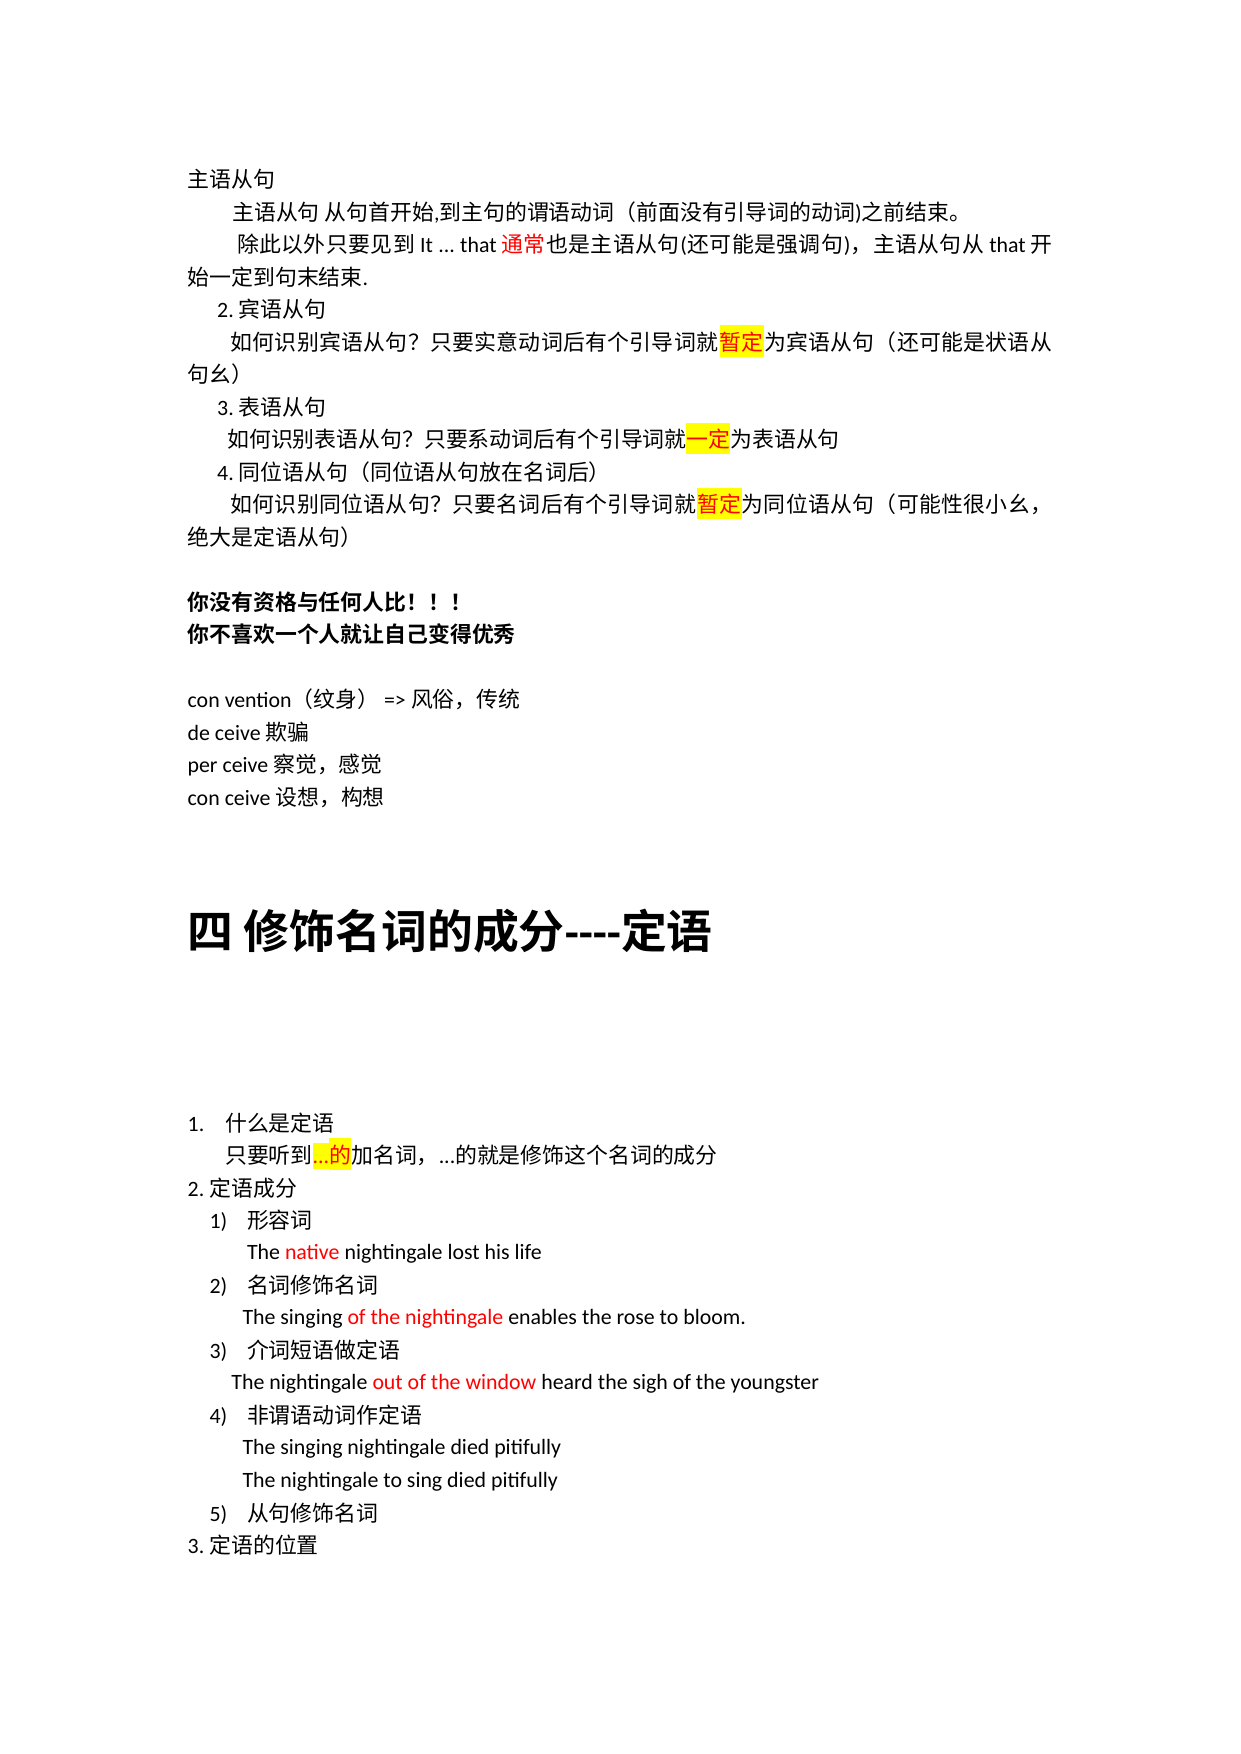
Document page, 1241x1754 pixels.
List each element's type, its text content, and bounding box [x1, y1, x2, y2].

text de ceive 欺骗 [187, 714, 1053, 747]
text 4. 同位语从句（同位语从句放在名词后） [187, 454, 1053, 487]
text 2. 宾语从句 [187, 292, 1053, 324]
text 2. 定语成分 [187, 1170, 1053, 1203]
text con vention（纹身） => 风俗，传统 [187, 682, 1053, 714]
text 只要听到...的加名词，...的就是修饰这个名词的成分 [187, 1138, 329, 1170]
list 名词修饰名词 [209, 1268, 1053, 1300]
text 3. 定语的位置 [187, 1528, 1053, 1560]
list 非谓语动词作定语 [209, 1398, 1053, 1430]
text 你没有资格与任何人比！！！ [187, 584, 1053, 617]
text The singing nightingale died pitifully [209, 1430, 1053, 1463]
text 主语从句 从句首开始,到主句的谓语动词（前面没有引导词的动词)之前结束。 [187, 194, 1053, 227]
text 只要听到...的加名词，...的就是修饰这个名词的成分 [351, 1138, 1053, 1170]
text per ceive 察觉，感觉 [187, 747, 1053, 779]
text 你不喜欢一个人就让自己变得优秀 [187, 617, 1053, 649]
list 介词短语做定语 [209, 1333, 1053, 1365]
list 什么是定语 [187, 1105, 1053, 1138]
text 如何识别主语从句：只要看到引导词放在句首，并且从句后没有被逗号隔开就绝对是主语从句 [187, 162, 1053, 194]
subtitle 四 修饰名词的成分----定语 [187, 880, 1053, 977]
text 如何识别表语从句？只要系动词后有个引导词就一定为表语从句 [187, 422, 1053, 454]
list 形容词 [209, 1203, 1053, 1235]
list 从句修饰名词 [209, 1495, 1053, 1528]
text 如何识别同位语从句？只要名词后有个引导词就暂定为同位语从句（可能性很小幺，绝大是定语从句） [187, 487, 1053, 552]
text 除此以外只要见到It ... that通常也是主语从句(还可能是强调句)，主语从句从that开始一定到句末结束. [187, 227, 1053, 292]
text The nightingale to sing died pitifully [187, 1463, 1053, 1495]
text con ceive 设想，构想 [187, 779, 1053, 812]
text The singing of the nightingale enables the rose to bloom. [209, 1300, 1053, 1333]
text 如何识别宾语从句？只要实意动词后有个引导词就暂定为宾语从句（还可能是状语从句幺） [187, 324, 1053, 389]
text 3. 表语从句 [187, 389, 1053, 422]
text The nightingale out of the window heard the sigh of the youngster [209, 1365, 1053, 1398]
text The native nightingale lost his life [247, 1235, 1053, 1268]
